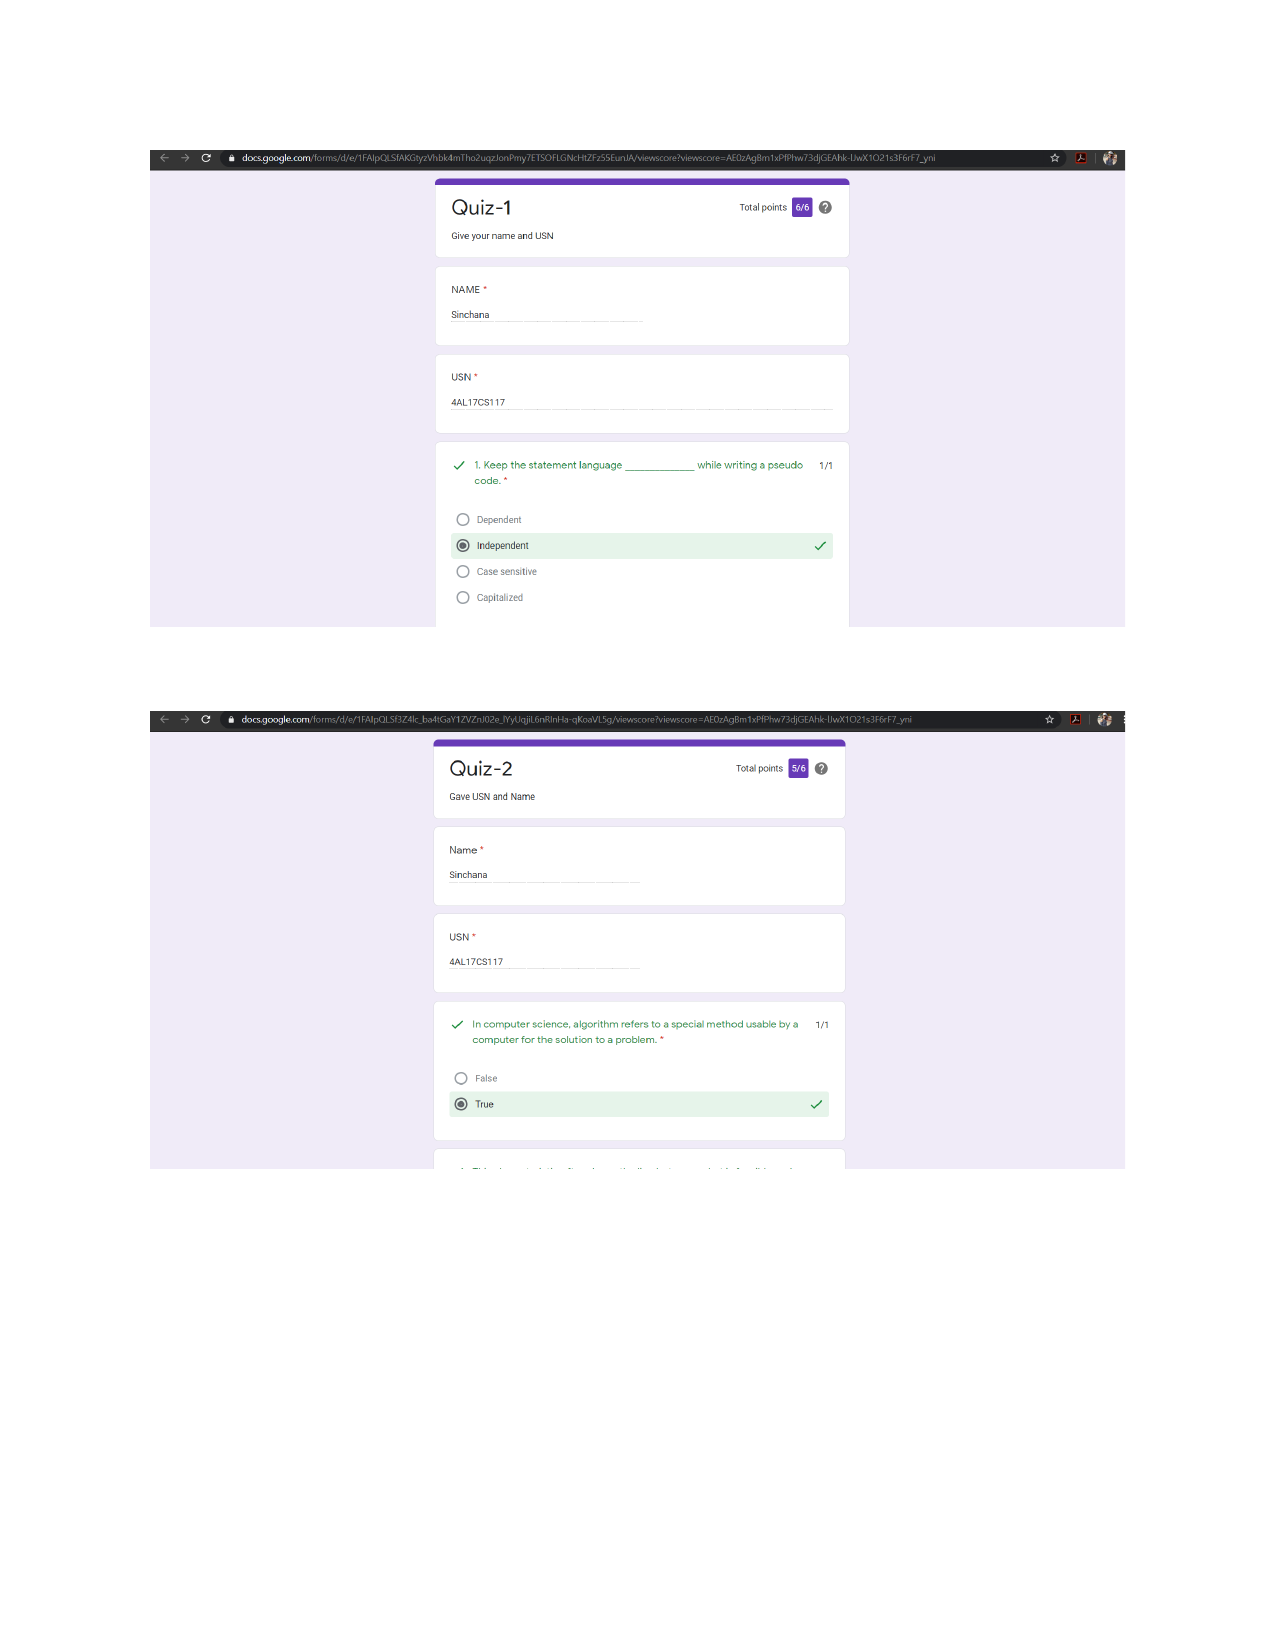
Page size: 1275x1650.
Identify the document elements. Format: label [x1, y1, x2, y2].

picture [150, 150, 1125, 627]
picture [150, 711, 1125, 1169]
